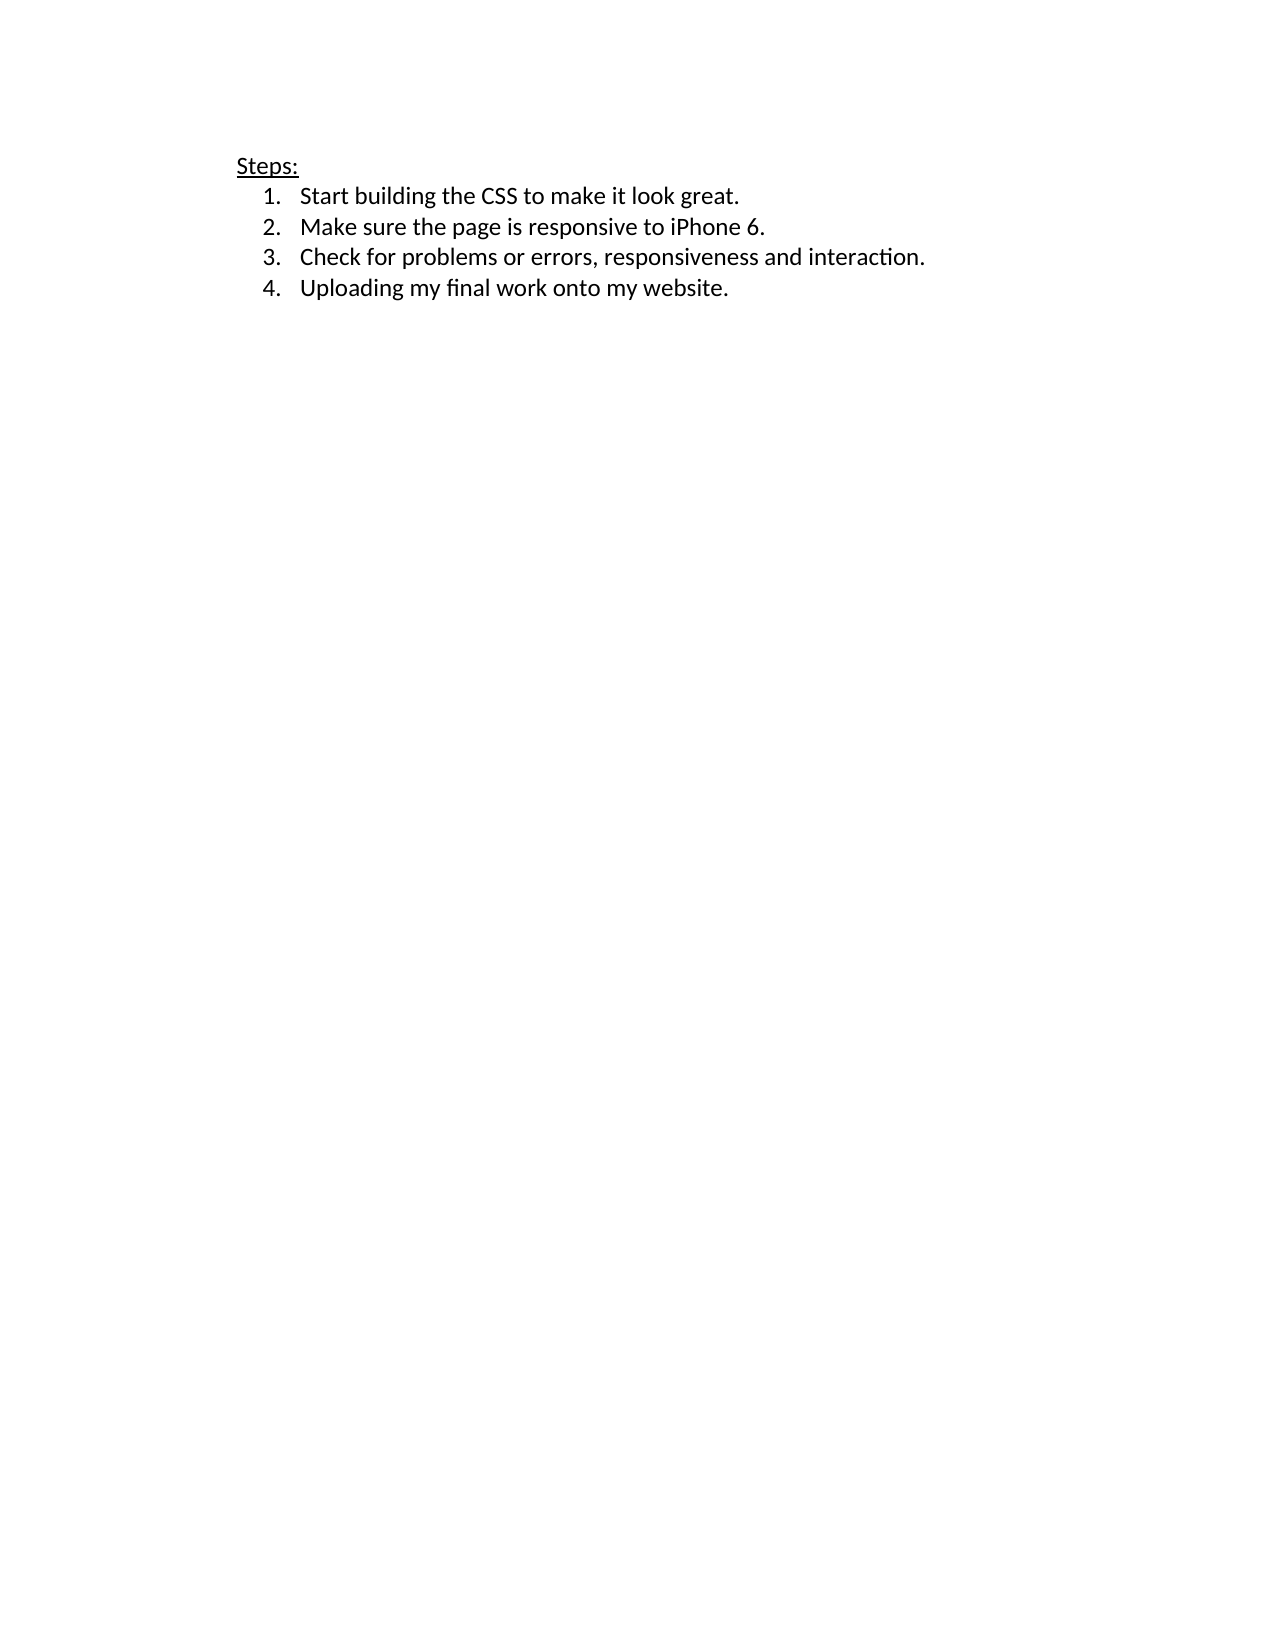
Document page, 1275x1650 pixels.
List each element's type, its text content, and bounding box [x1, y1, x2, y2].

list Check for problems or errors, responsiveness and interaction. [262, 242, 1125, 272]
list Uploading my final work onto my website. [262, 272, 1125, 303]
text Steps: [150, 150, 1125, 181]
list Start building the CSS to make it look great. [262, 181, 1125, 211]
list Make sure the page is responsive to iPhone 6. [262, 211, 1125, 242]
